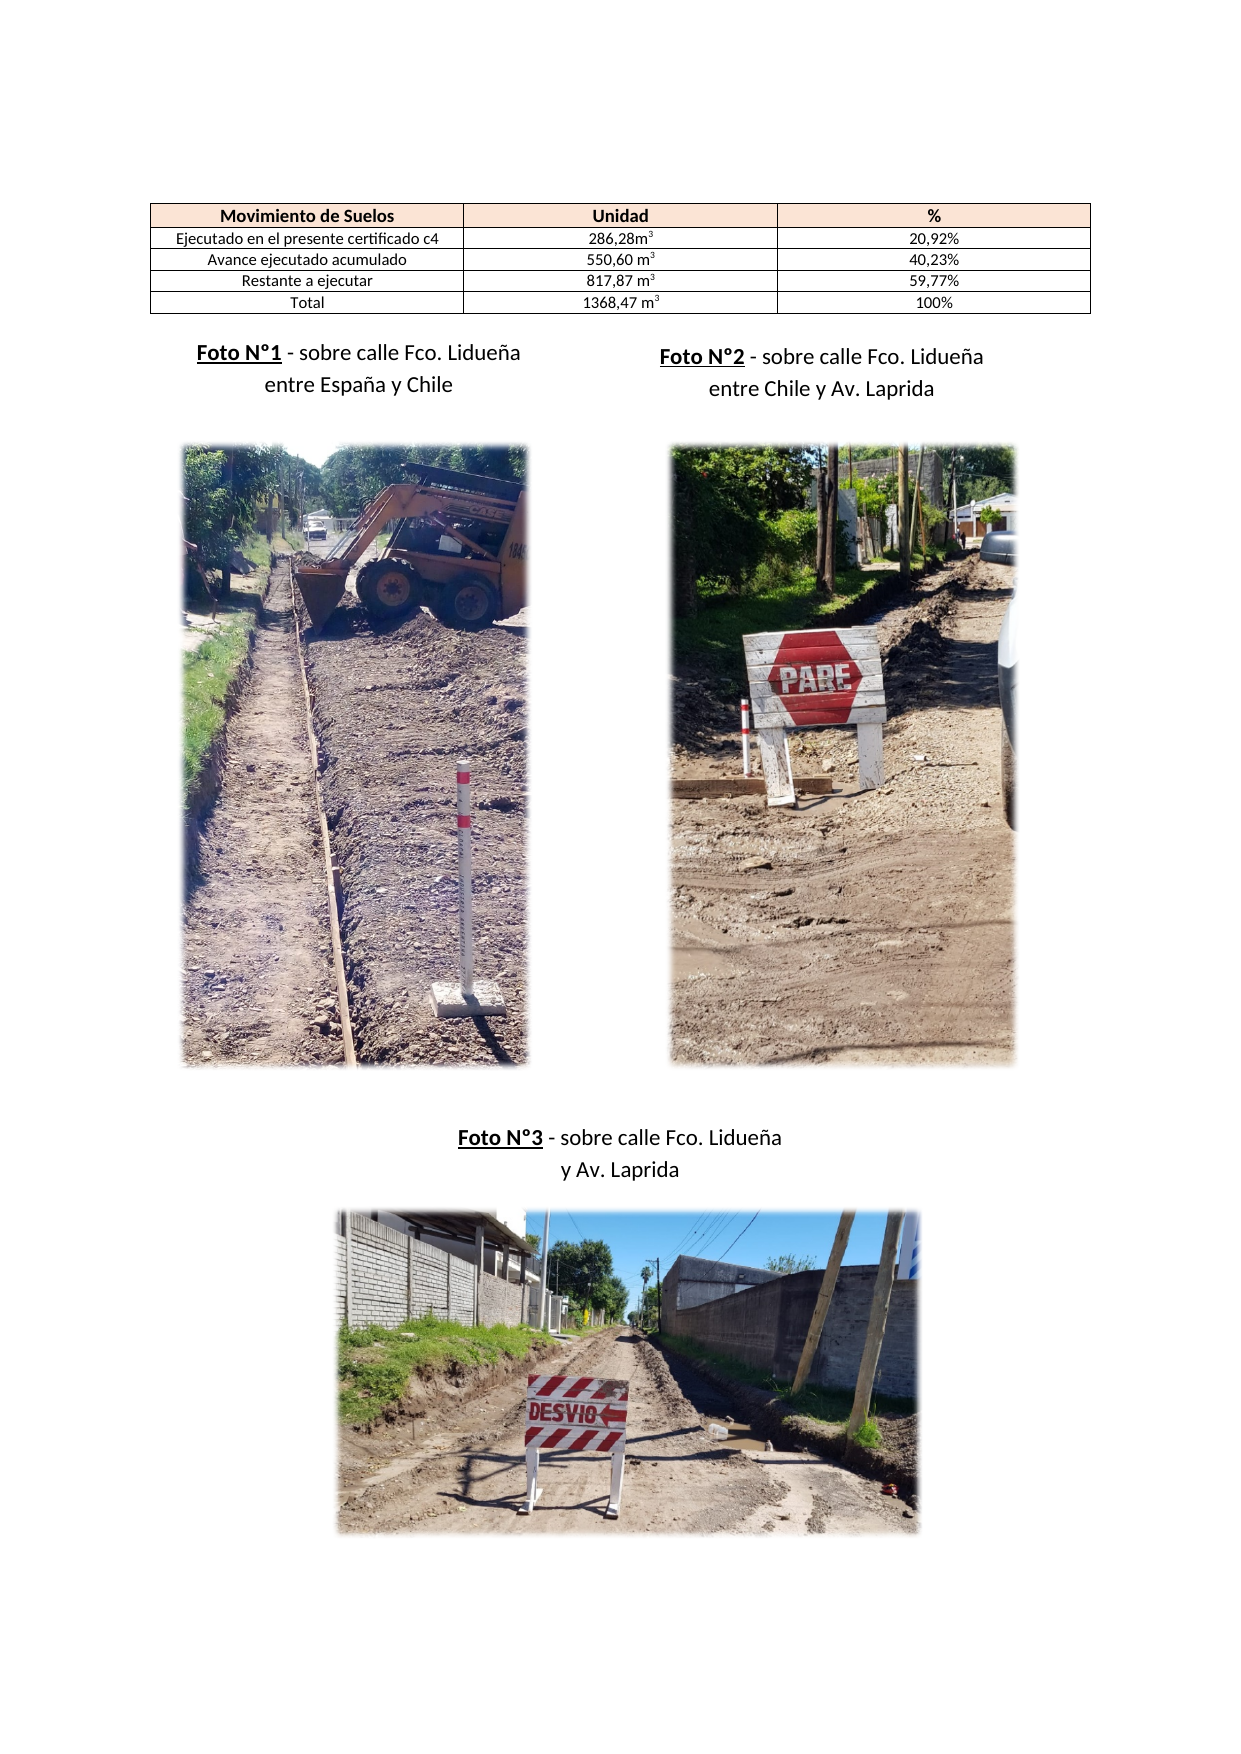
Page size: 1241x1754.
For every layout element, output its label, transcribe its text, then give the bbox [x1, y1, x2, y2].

table_cell 40,23% [778, 249, 1090, 270]
table_cell 20,92% [778, 228, 1090, 248]
table_cell 817,87 m3 [464, 271, 777, 291]
table_header Unidad [464, 204, 777, 227]
table_cell Restante a ejecutar [151, 271, 463, 291]
table_header % [778, 204, 1090, 227]
table_cell 550,60 m3 [464, 249, 777, 270]
table_cell Avance ejecutado acumulado [151, 249, 463, 270]
picture [675, 450, 1010, 1061]
table_cell 1368,47 m3 [464, 292, 777, 312]
table_cell 286,28m3 [464, 228, 777, 248]
picture [187, 450, 523, 1061]
table_cell 100% [778, 292, 1090, 312]
picture [342, 1216, 914, 1530]
table_cell 59,77% [778, 271, 1090, 291]
table_cell Total [151, 292, 463, 312]
table_cell Ejecutado en el presente certificado c4 [151, 228, 463, 248]
table_header Movimiento de Suelos [151, 204, 463, 227]
